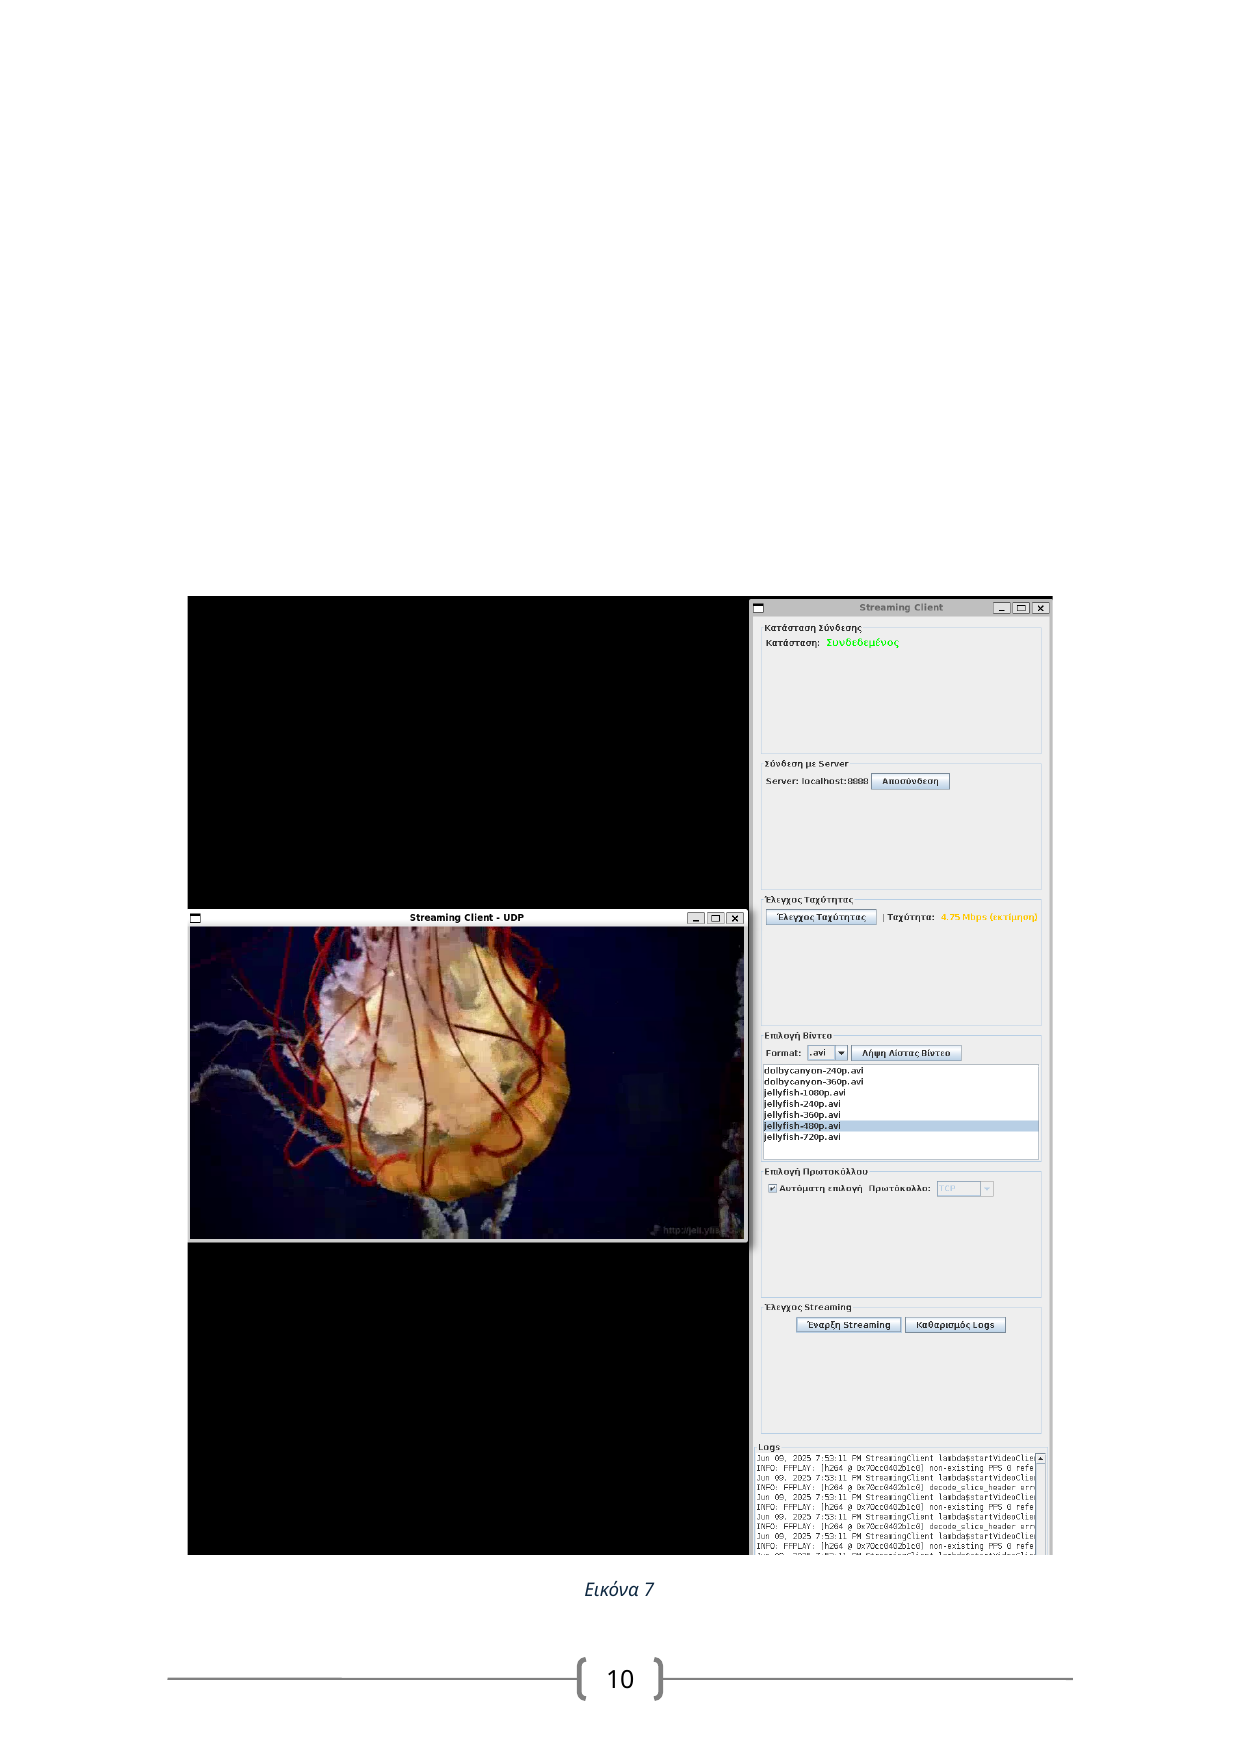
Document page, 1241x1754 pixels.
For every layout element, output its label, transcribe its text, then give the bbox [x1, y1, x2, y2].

text Εικόνα 7 [187, 1577, 1053, 1602]
picture [187, 596, 1053, 1555]
